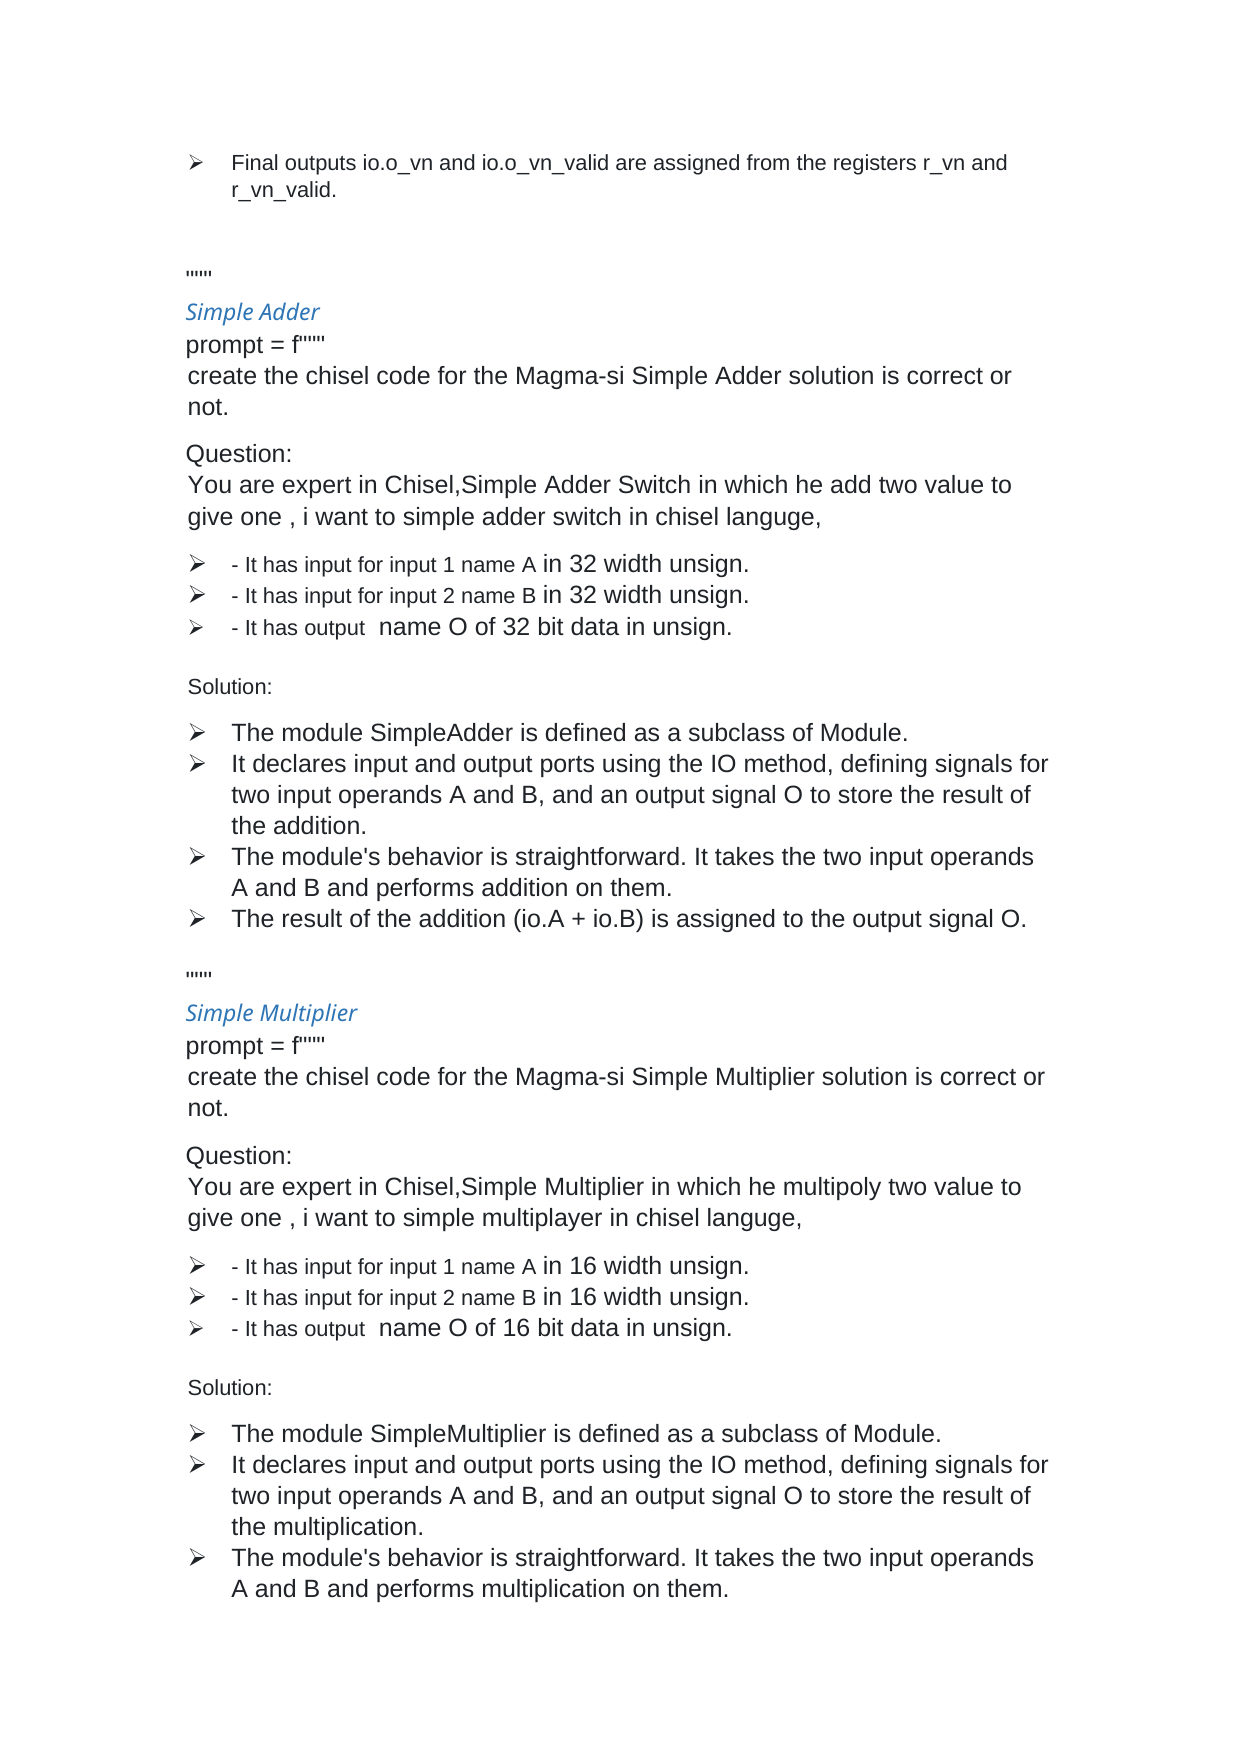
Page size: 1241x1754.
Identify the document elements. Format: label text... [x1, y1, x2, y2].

subtitle Simple Adder [185, 296, 1055, 327]
list The module's behavior is straightforward. It takes the two input operands A and B and performs multiplication on them. [187, 1543, 1055, 1603]
list The result of the addition (io.A + io.B) is assigned to the output signal O. [187, 904, 1055, 933]
list - It has output name O of 16 bit data in unsign. [187, 1313, 1055, 1342]
list - It has input for input 2 name B in 16 width unsign. [187, 1282, 1055, 1311]
text You are expert in Chisel,Simple Adder Switch in which he add two value to give one , i want to simple adder switch in chisel languge, [187, 471, 1053, 530]
list It declares input and output ports using the IO method, defining signals for two input operands A and B, and an output signal O to store the result of the addition. [187, 749, 1055, 839]
list The module's behavior is straightforward. It takes the two input operands A and B and performs addition on them. [187, 842, 1055, 902]
list It declares input and output ports using the IO method, defining signals for two input operands A and B, and an output signal O to store the result of the multiplication. [187, 1450, 1055, 1541]
list - It has output name O of 32 bit data in unsign. [187, 612, 1055, 640]
text Solution: [187, 1375, 1053, 1400]
list - It has input for input 2 name B in 32 width unsign. [187, 580, 1055, 609]
text Question: [185, 439, 1055, 468]
list - It has input for input 1 name A in 16 width unsign. [187, 1251, 1055, 1279]
text """ [185, 265, 1055, 294]
text Solution: [187, 674, 1053, 699]
list Final outputs io.o_vn and io.o_vn_valid are assigned from the registers r_vn and r_vn_valid. [187, 150, 1053, 202]
text """ [185, 966, 1055, 995]
list The module SimpleAdder is defined as a subclass of Module. [187, 717, 1055, 746]
text prompt = f""" [185, 1031, 1055, 1060]
text create the chisel code for the Magma-si Simple Adder solution is correct or not. [187, 361, 1053, 421]
subtitle Simple Multiplier [185, 997, 1055, 1028]
text You are expert in Chisel,Simple Multiplier in which he multipoly two value to give one , i want to simple multiplayer in chisel languge, [187, 1172, 1053, 1232]
text prompt = f""" [185, 330, 1055, 358]
text Question: [185, 1141, 1055, 1169]
list The module SimpleMultiplier is defined as a subclass of Module. [187, 1419, 1055, 1448]
text create the chisel code for the Magma-si Simple Multiplier solution is correct or not. [187, 1062, 1053, 1122]
list - It has input for input 1 name A in 32 width unsign. [187, 549, 1055, 578]
